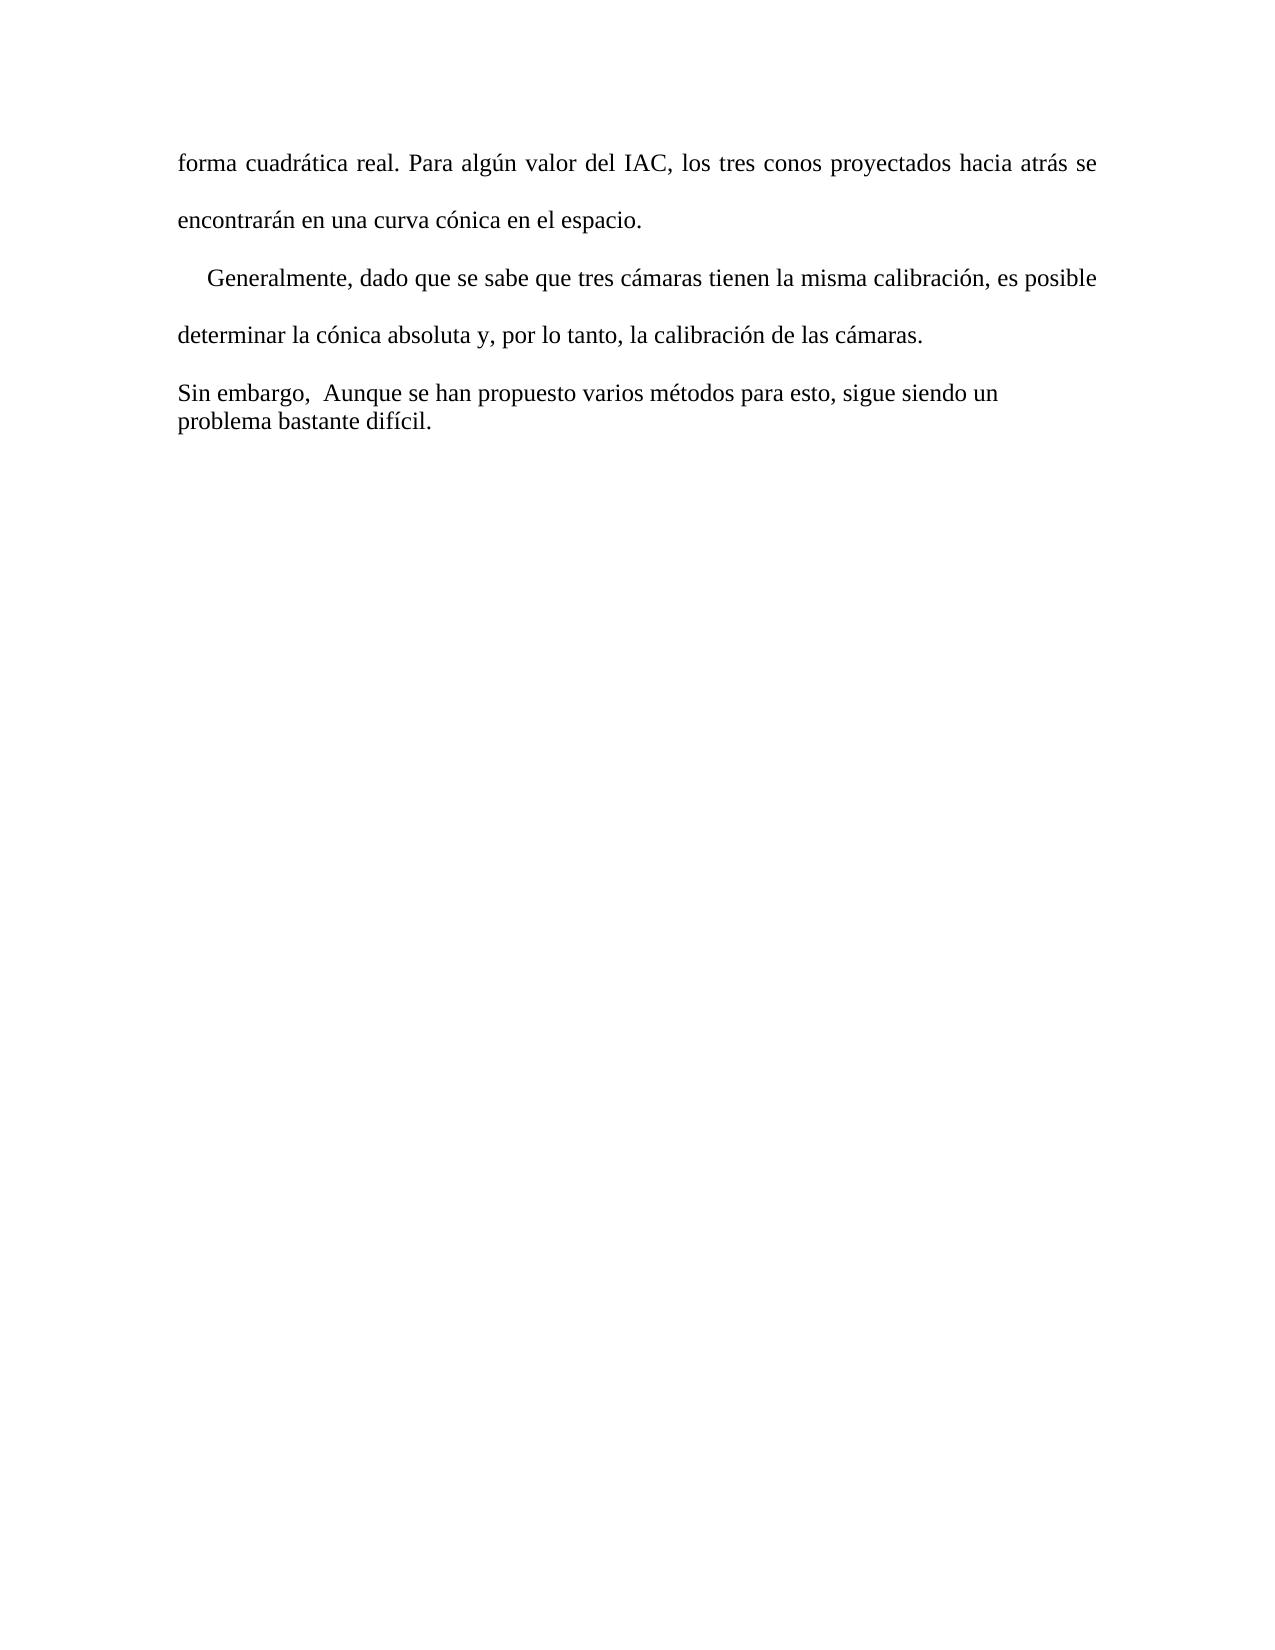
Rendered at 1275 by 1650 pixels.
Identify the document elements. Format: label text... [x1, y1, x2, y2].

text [177, 148, 1098, 234]
text Generalmente, dado que se sabe que tres cámaras tienen la misma calibración, es posible determinar la cónica absoluta y, por lo tanto, la calibración de las cámaras. [177, 263, 1098, 349]
text Sin embargo, Aunque se han propuesto varios métodos para esto, sigue siendo un problema bastante difícil. [177, 378, 1098, 435]
